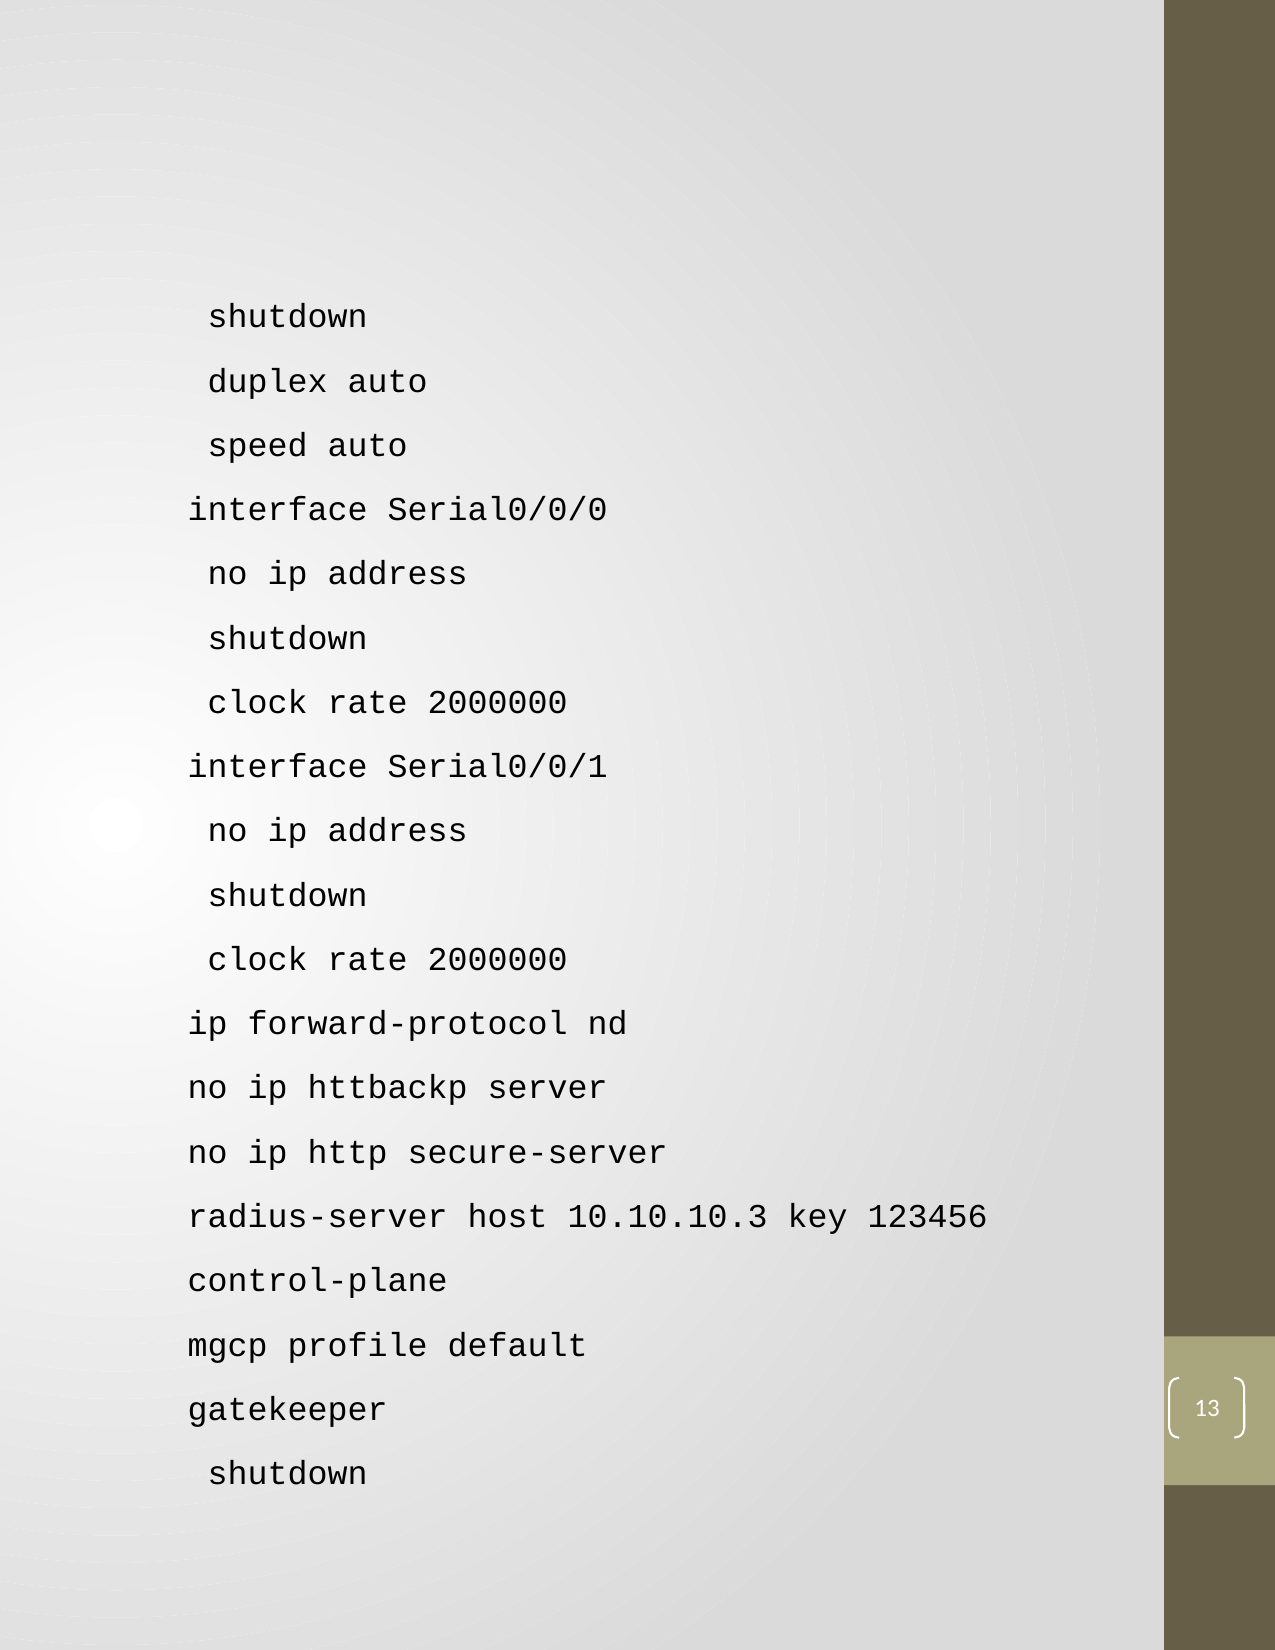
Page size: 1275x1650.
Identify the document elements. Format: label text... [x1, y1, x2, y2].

text shutdown [187, 878, 1125, 916]
text no ip address [187, 557, 1125, 595]
text interface Serial0/0/0 [187, 493, 1125, 531]
text mgcp profile default [187, 1328, 1125, 1366]
text ip forward-protocol nd [187, 1007, 1125, 1045]
text shutdown [187, 621, 1125, 659]
text speed auto [187, 428, 1125, 466]
text interface Serial0/0/1 [187, 750, 1125, 788]
text no ip httbackp server [187, 1071, 1125, 1109]
text clock rate 2000000 [187, 943, 1125, 981]
text control-plane [187, 1264, 1125, 1302]
text shutdown [187, 300, 1125, 338]
text gatekeeper [187, 1393, 1125, 1430]
text no ip http secure-server [187, 1136, 1125, 1173]
text clock rate 2000000 [187, 686, 1125, 723]
text shutdown [187, 1457, 1125, 1495]
text radius-server host 10.10.10.3 key 123456 [187, 1200, 1125, 1238]
text no ip address [187, 814, 1125, 852]
text duplex auto [187, 364, 1125, 402]
